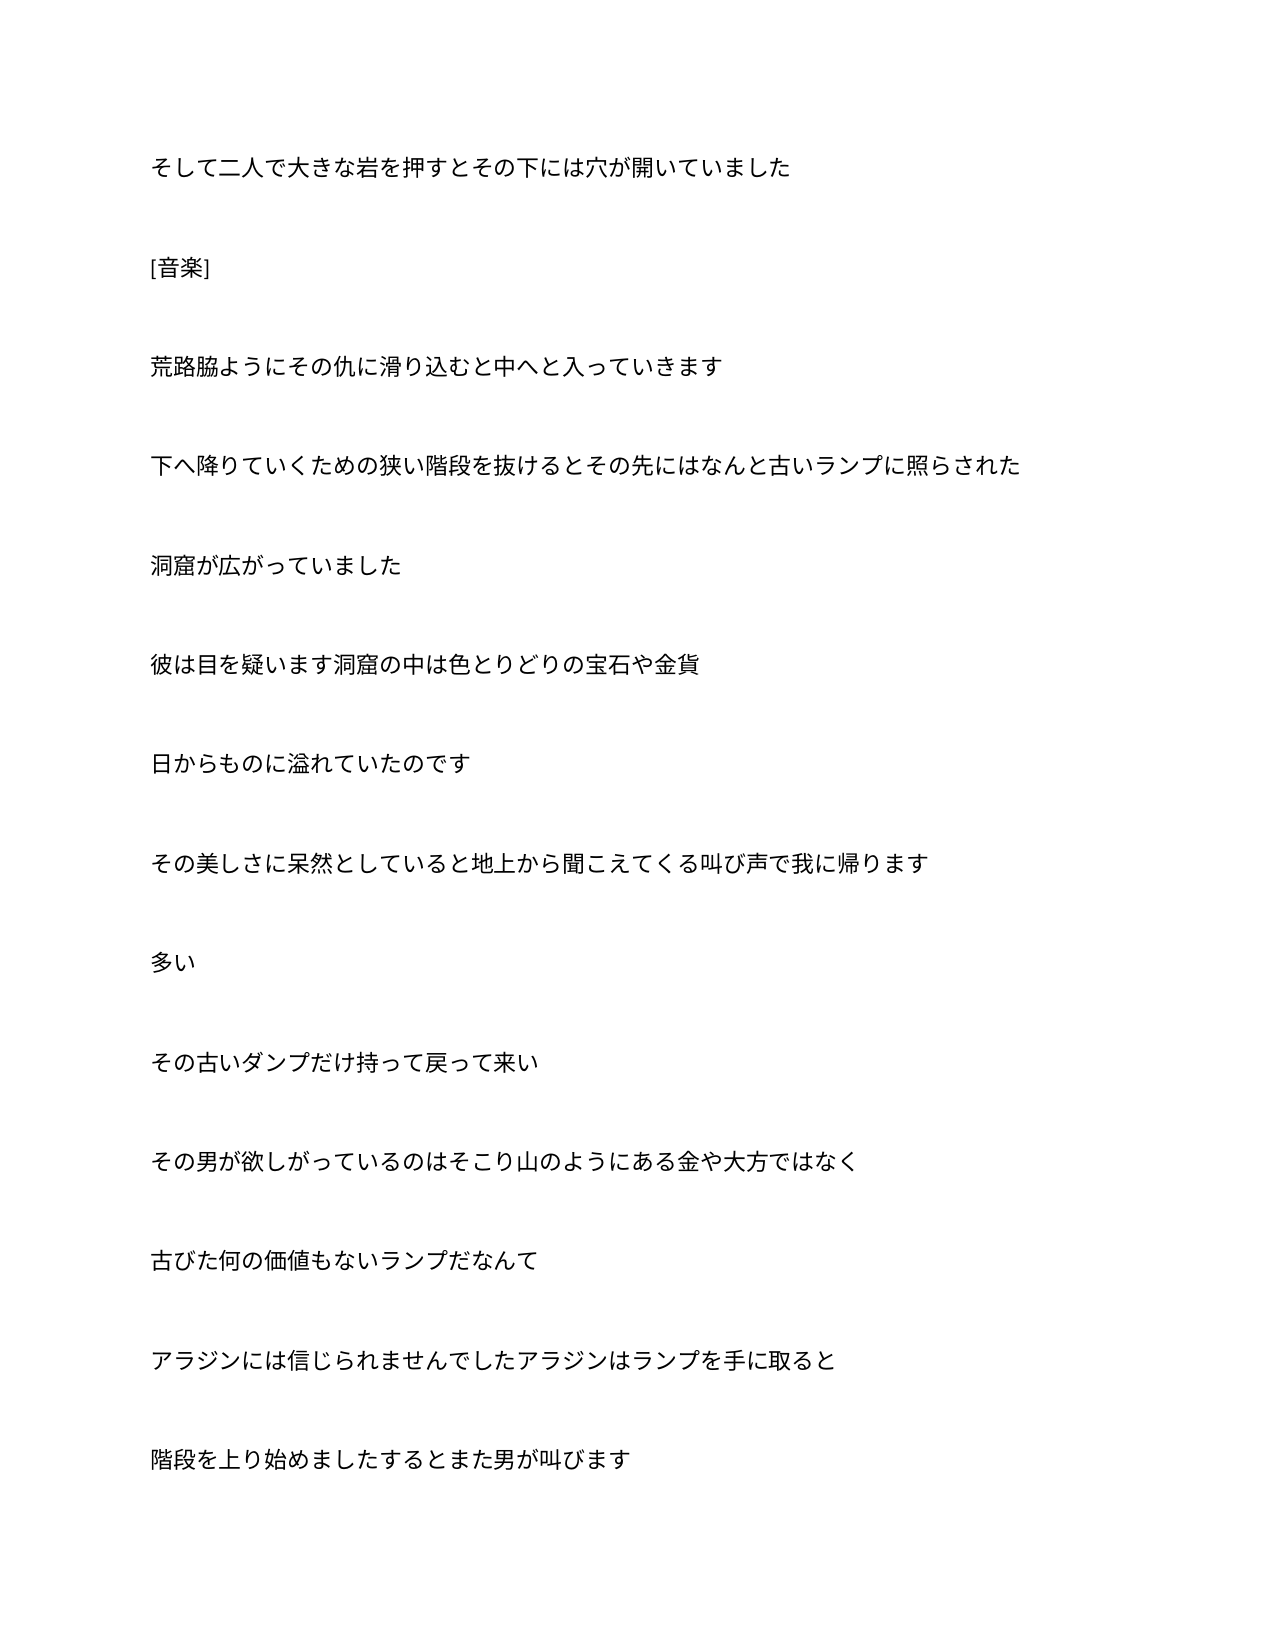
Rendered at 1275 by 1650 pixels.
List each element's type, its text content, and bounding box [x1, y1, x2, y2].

text その男が欲しがっているのはそこり山のようにある金や大方ではなく [150, 1144, 1125, 1177]
text 日からものに溢れていたのです [150, 746, 1125, 779]
text 古びた何の価値もないランプだなんて [150, 1243, 1125, 1276]
text そして二人で大きな岩を押すとその下には穴が開いていました [150, 150, 1125, 183]
text その古いダンプだけ持って戻って来い [150, 1044, 1125, 1078]
text 彼は目を疑います洞窟の中は色とりどりの宝石や金貨 [150, 647, 1125, 680]
text [音楽] [150, 249, 1125, 283]
text 下へ降りていくための狭い階段を抜けるとその先にはなんと古いランプに照らされた [150, 448, 1125, 481]
text 多い [150, 945, 1125, 978]
text 荒路脇ようにその仇に滑り込むと中へと入っていきます [150, 349, 1125, 382]
text 階段を上り始めましたするとまた男が叫びます [150, 1442, 1125, 1475]
text 洞窟が広がっていました [150, 547, 1125, 581]
text その美しさに呆然としていると地上から聞こえてくる叫び声で我に帰ります [150, 846, 1125, 879]
text アラジンには信じられませんでしたアラジンはランプを手に取ると [150, 1342, 1125, 1376]
